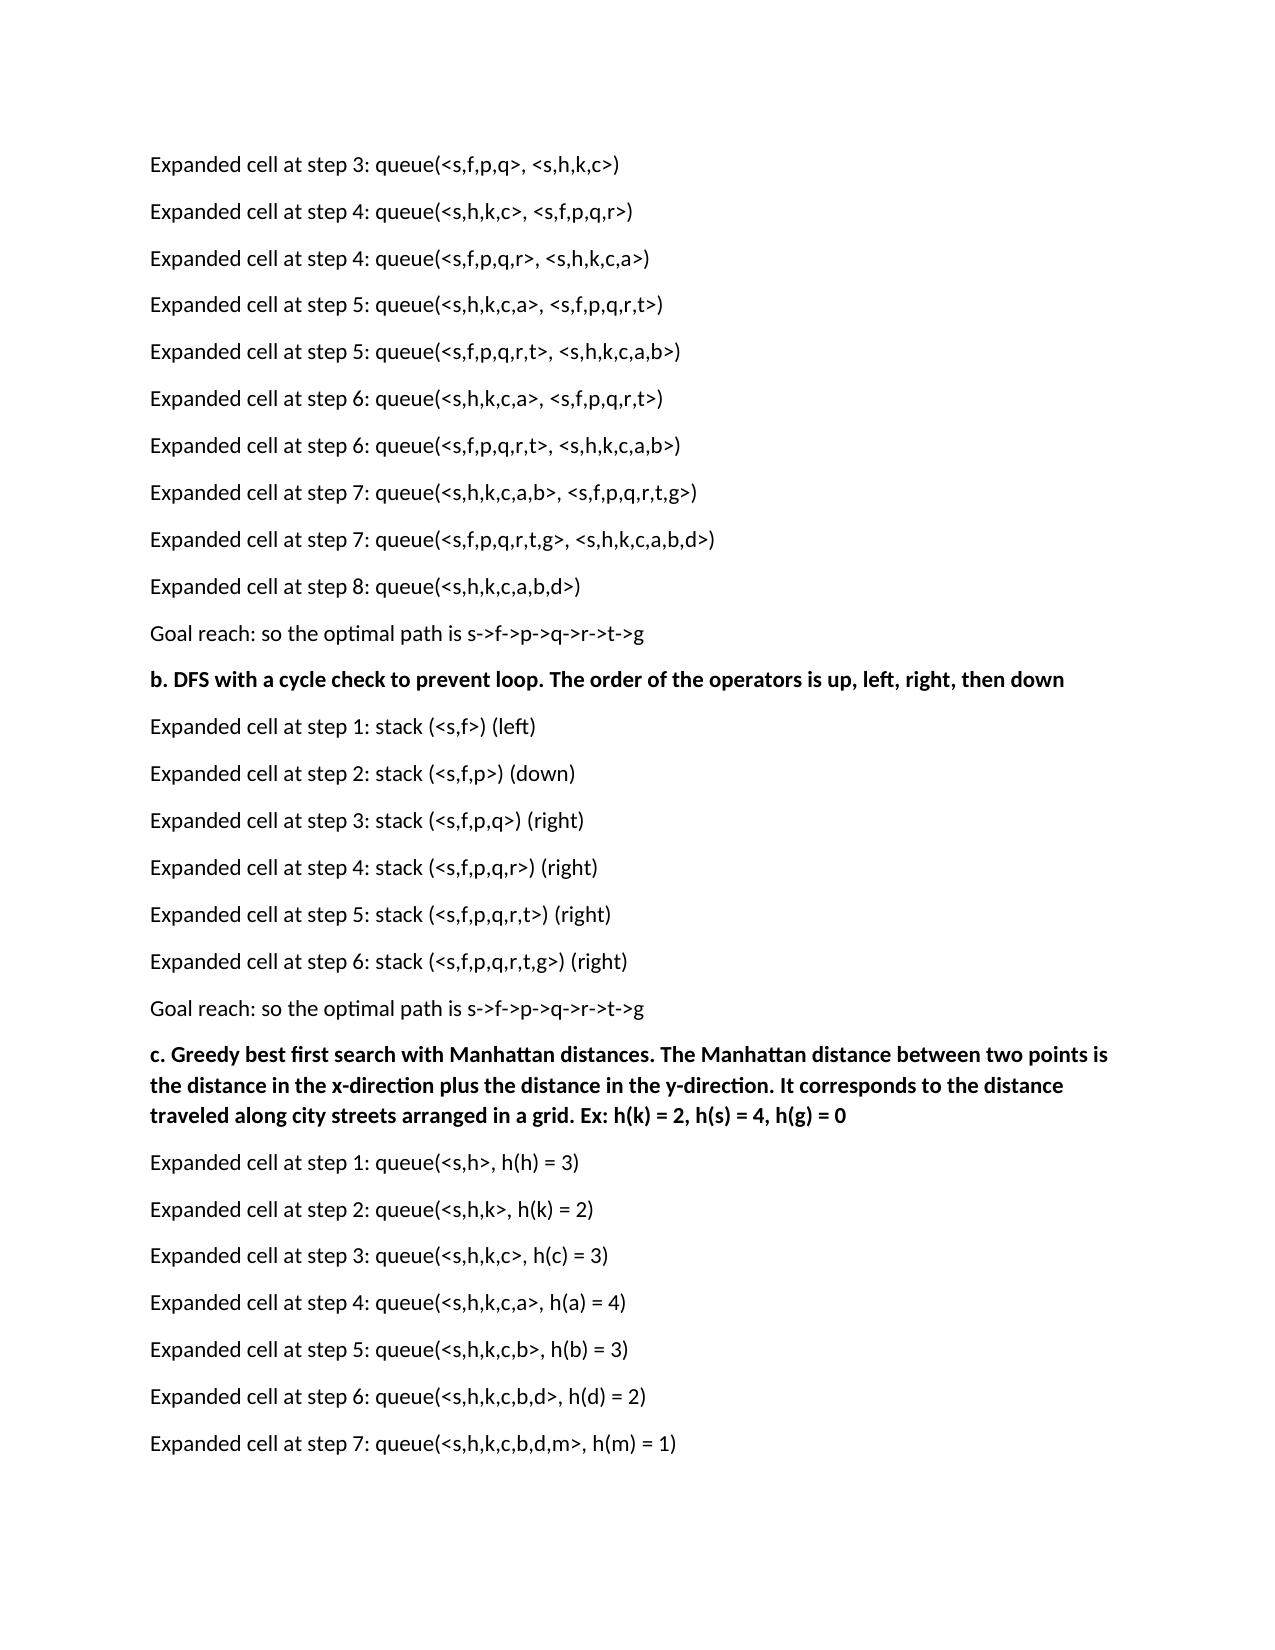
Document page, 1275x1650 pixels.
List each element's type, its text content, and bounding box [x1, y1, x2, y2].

text Goal reach: so the optimal path is s->f->p->q->r->t->g [150, 619, 1125, 647]
text Goal reach: so the optimal path is s->f->p->q->r->t->g [150, 994, 1125, 1022]
text Expanded cell at step 4: queue(<s,h,k,c,a>, h(a) = 4) [150, 1288, 1125, 1317]
text Expanded cell at step 5: queue(<s,h,k,c,b>, h(b) = 3) [150, 1335, 1125, 1363]
text Expanded cell at step 5: stack (<s,f,p,q,r,t>) (right) [150, 900, 1125, 928]
text c. Greedy best first search with Manhattan distances. The Manhattan distance between two points is the distance in the x-direction plus the distance in the y-direction. It corresponds to the distance traveled along city streets arranged in a grid. Ex: h(k) = 2, h(s) = 4, h(g) = 0 [150, 1041, 1125, 1129]
text Expanded cell at step 4: queue(<s,h,k,c>, <s,f,p,q,r>) [150, 197, 1125, 225]
text Expanded cell at step 5: queue(<s,h,k,c,a>, <s,f,p,q,r,t>) [150, 291, 1125, 319]
text Expanded cell at step 5: queue(<s,f,p,q,r,t>, <s,h,k,c,a,b>) [150, 337, 1125, 366]
text Expanded cell at step 3: queue(<s,h,k,c>, h(c) = 3) [150, 1242, 1125, 1270]
text Expanded cell at step 3: stack (<s,f,p,q>) (right) [150, 806, 1125, 834]
text Expanded cell at step 7: queue(<s,h,k,c,b,d,m>, h(m) = 1) [150, 1429, 1125, 1457]
text Expanded cell at step 4: stack (<s,f,p,q,r>) (right) [150, 853, 1125, 881]
text Expanded cell at step 3: queue(<s,f,p,q>, <s,h,k,c>) [150, 150, 1125, 178]
text Expanded cell at step 4: queue(<s,f,p,q,r>, <s,h,k,c,a>) [150, 244, 1125, 272]
text Expanded cell at step 2: stack (<s,f,p>) (down) [150, 759, 1125, 787]
text Expanded cell at step 2: queue(<s,h,k>, h(k) = 2) [150, 1195, 1125, 1223]
text Expanded cell at step 6: stack (<s,f,p,q,r,t,g>) (right) [150, 947, 1125, 975]
text Expanded cell at step 7: queue(<s,f,p,q,r,t,g>, <s,h,k,c,a,b,d>) [150, 525, 1125, 553]
text Expanded cell at step 6: queue(<s,h,k,c,a>, <s,f,p,q,r,t>) [150, 384, 1125, 412]
text Expanded cell at step 8: queue(<s,h,k,c,a,b,d>) [150, 572, 1125, 600]
text Expanded cell at step 1: stack (<s,f>) (left) [150, 712, 1125, 741]
text b. DFS with a cycle check to prevent loop. The order of the operators is up, left, right, then down [150, 666, 1125, 694]
text Expanded cell at step 6: queue(<s,h,k,c,b,d>, h(d) = 2) [150, 1382, 1125, 1410]
text Expanded cell at step 6: queue(<s,f,p,q,r,t>, <s,h,k,c,a,b>) [150, 431, 1125, 459]
text Expanded cell at step 7: queue(<s,h,k,c,a,b>, <s,f,p,q,r,t,g>) [150, 478, 1125, 506]
text Expanded cell at step 1: queue(<s,h>, h(h) = 3) [150, 1148, 1125, 1176]
